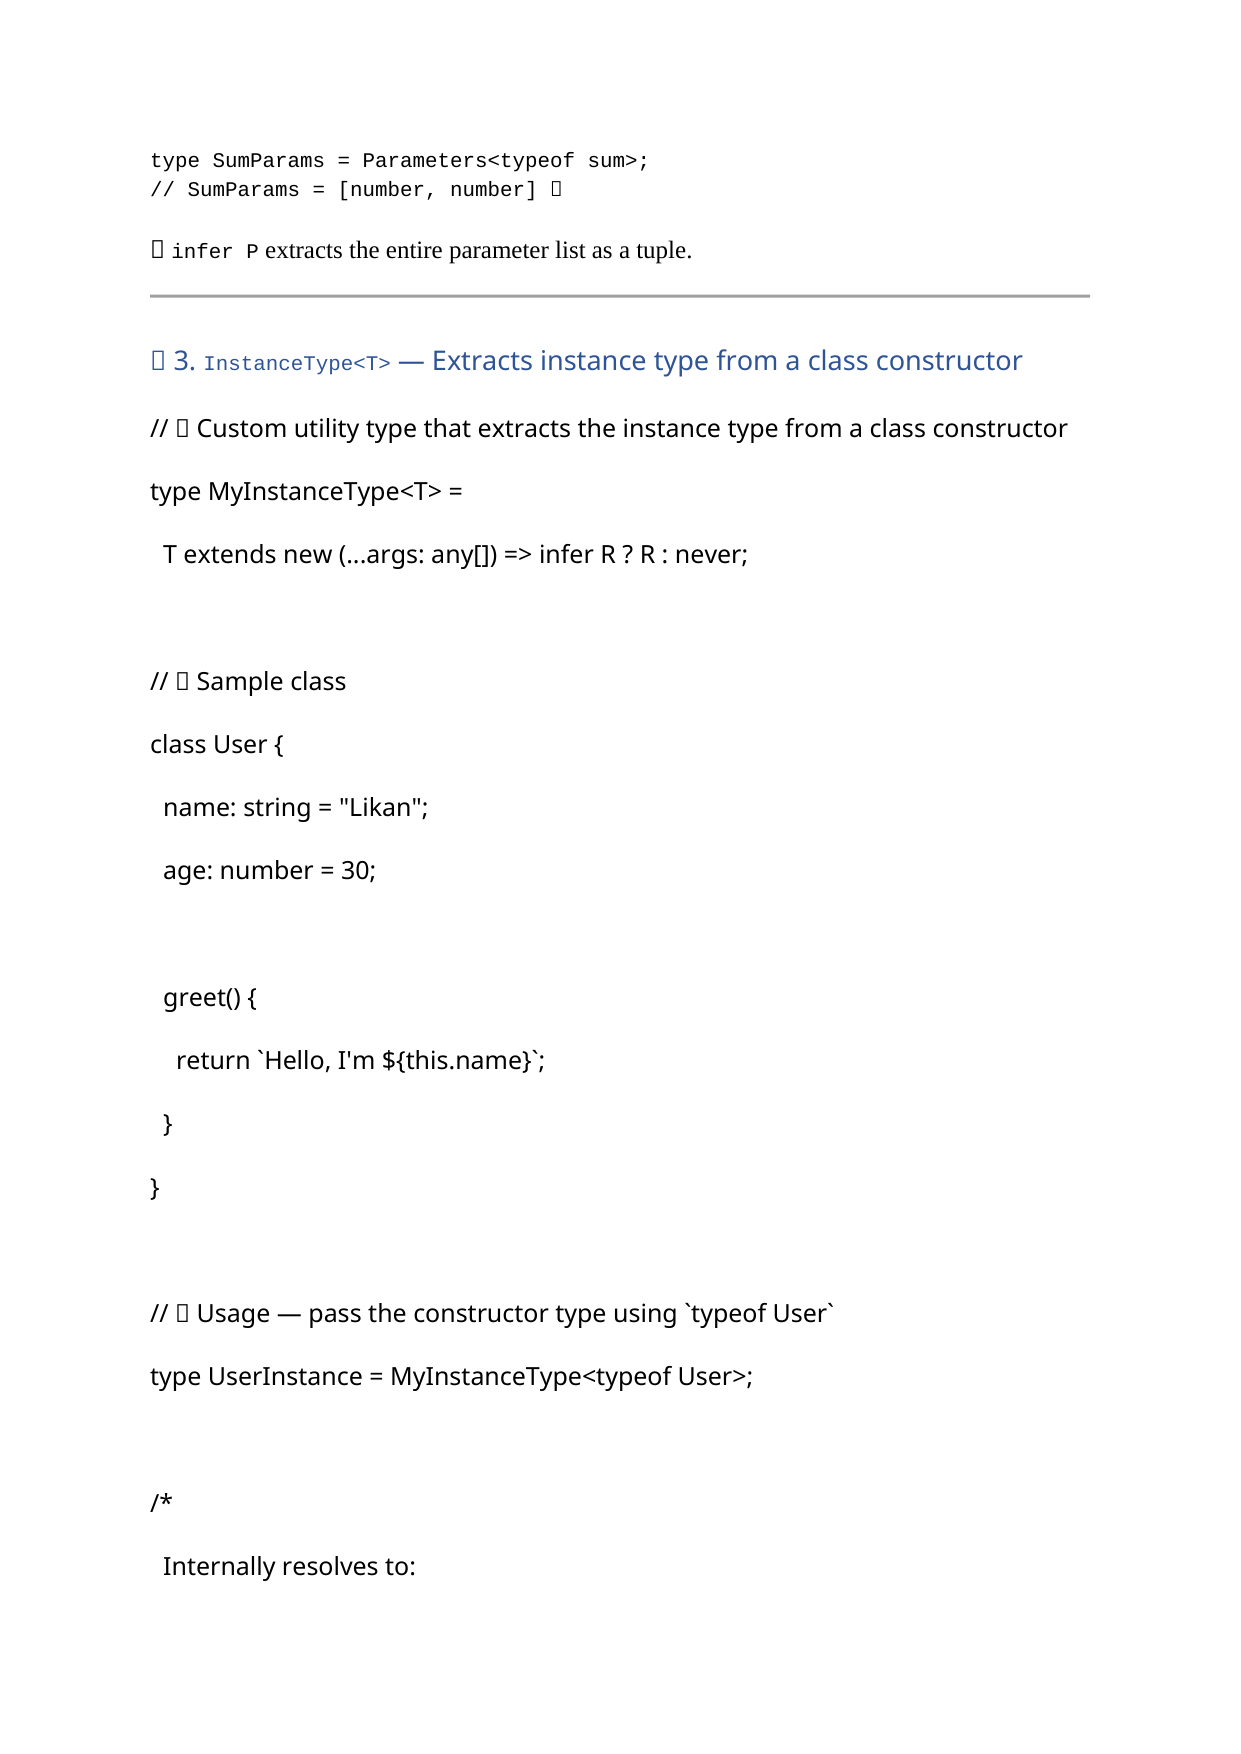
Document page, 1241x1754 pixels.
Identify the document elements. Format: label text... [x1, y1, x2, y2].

text /* [150, 1485, 1090, 1519]
text 🧠 infer P extracts the entire parameter list as a tuple. [150, 231, 1090, 265]
text Internally resolves to: [150, 1548, 1090, 1583]
text age: number = 30; [150, 853, 1090, 887]
text type UserInstance = MyInstanceType<typeof User>; [150, 1359, 1090, 1393]
text // ✅ Custom utility type that extracts the instance type from a class constructor [150, 410, 1090, 444]
text } [150, 1106, 1090, 1140]
subtitle 🔎 3. InstanceType<T> — Extracts instance type from a class constructor [150, 341, 1090, 378]
text type MyInstanceType<T> = [150, 474, 1090, 508]
text greet() { [150, 979, 1090, 1013]
text T extends new (...args: any[]) => infer R ? R : never; [150, 537, 1090, 571]
text // SumParams = [number, number] ✅ [150, 174, 1090, 202]
text } [150, 1169, 1090, 1203]
text // ✅ Sample class [150, 663, 1090, 697]
text class User { [150, 727, 1090, 761]
text return `Hello, I'm ${this.name}`; [150, 1043, 1090, 1077]
text // ✅ Usage — pass the constructor type using `typeof User` [150, 1296, 1090, 1330]
text type SumParams = Parameters<typeof sum>; [150, 150, 1090, 174]
text name: string = "Likan"; [150, 790, 1090, 824]
